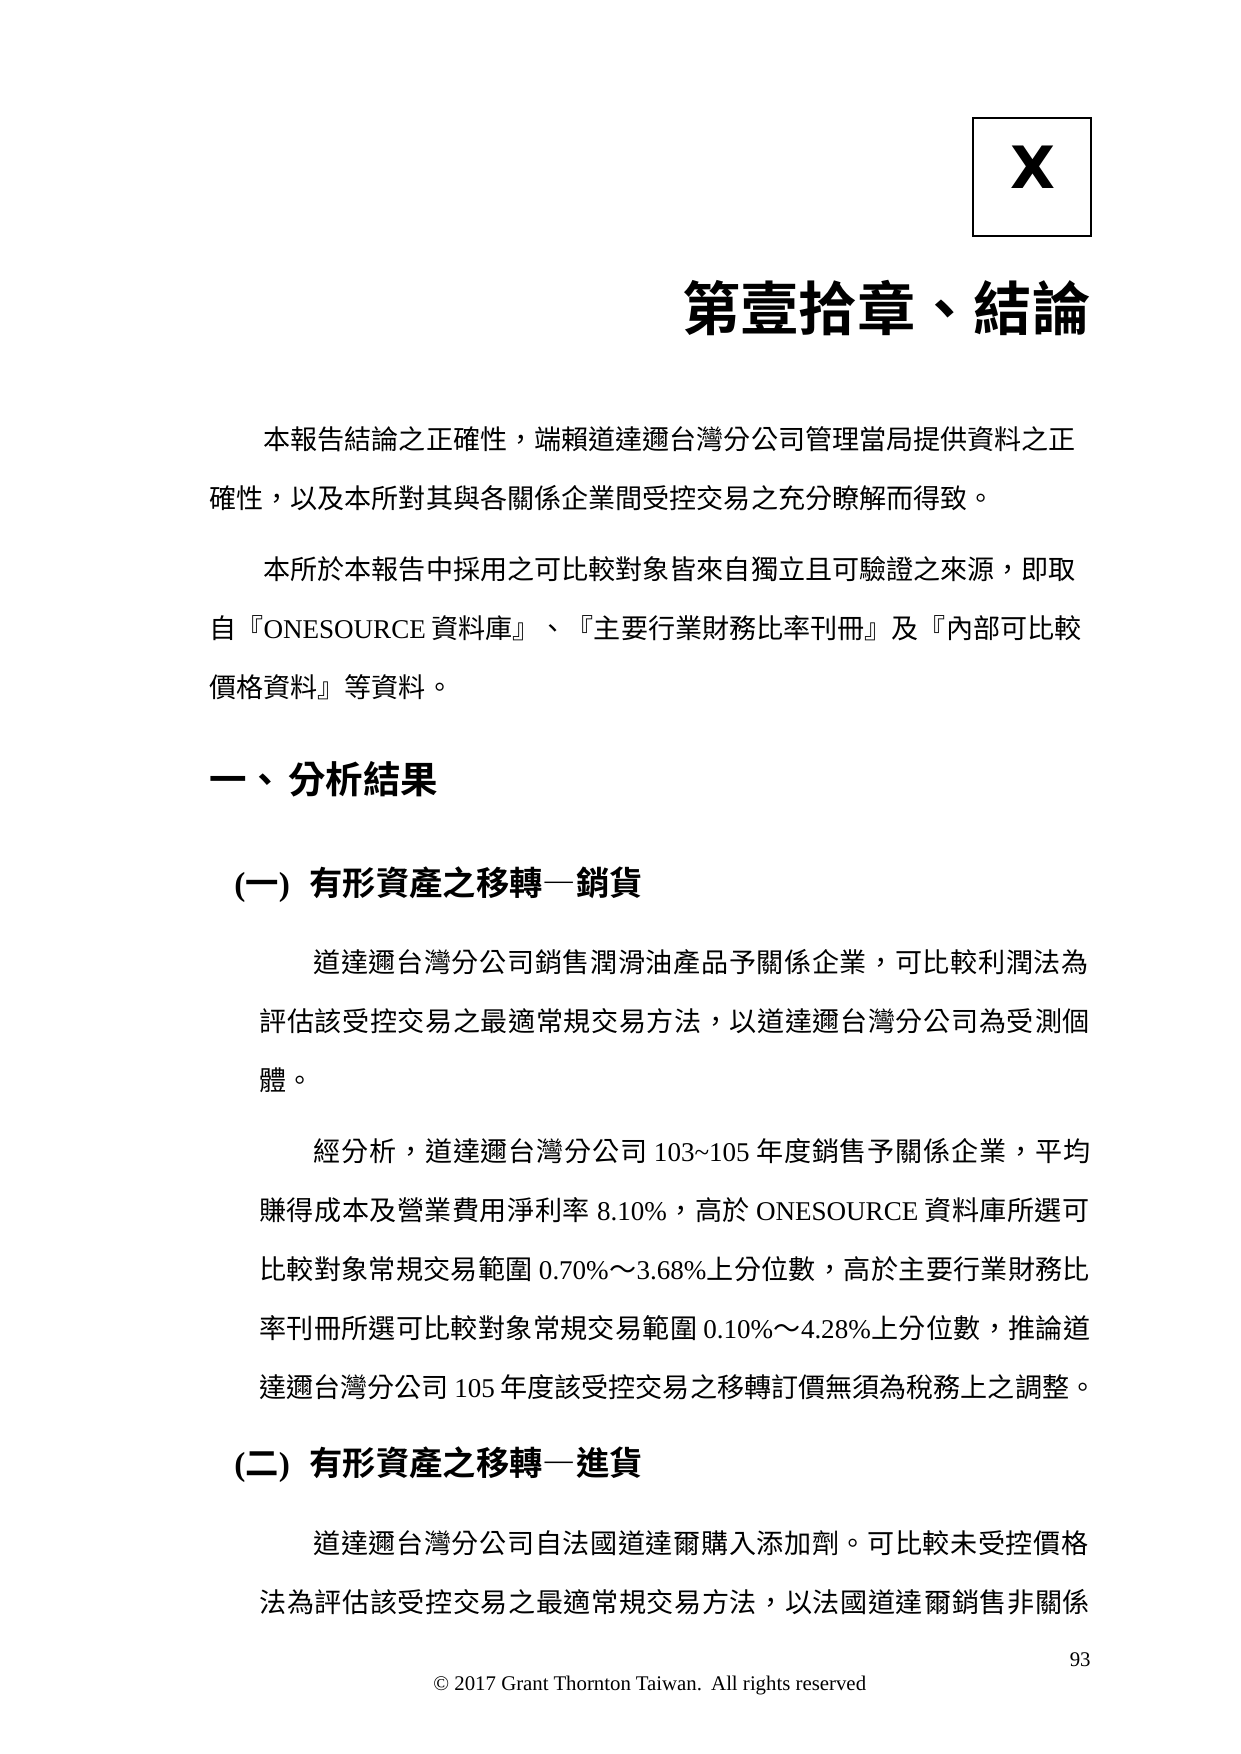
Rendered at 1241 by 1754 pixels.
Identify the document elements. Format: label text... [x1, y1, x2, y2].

text 經分析，道達邇台灣分公司103~105年度銷售予關係企業，平均賺得成本及營業費用淨利率8.10%，高於ONESOURCE資料庫所選可比較對象常規交易範圍0.70%～3.68%上分位數，高於主要行業財務比率刊冊所選可比較對象常規交易範圍0.10%～4.28%上分位數，推論道達邇台灣分公司105年度該受控交易之移轉訂價無須為稅務上之調整。 [259, 1130, 1090, 1405]
text 本報告結論之正確性，端賴道達邇台灣分公司管理當局提供資料之正確性，以及本所對其與各關係企業間受控交易之充分瞭解而得致。 [209, 418, 1090, 516]
subtitle 結論 [209, 262, 1090, 347]
subtitle 分析結果 [209, 750, 1090, 804]
subtitle 有形資產之移轉—進貨 [234, 1437, 1090, 1485]
text 道達邇台灣分公司銷售潤滑油產品予關係企業，可比較利潤法為評估該受控交易之最適常規交易方法，以道達邇台灣分公司為受測個體。 [259, 941, 1090, 1098]
text 本所於本報告中採用之可比較對象皆來自獨立且可驗證之來源，即取自『ONESOURCE資料庫』、『主要行業財務比率刊冊』及『內部可比較價格資料』等資料。 [209, 548, 1090, 705]
text 道達邇台灣分公司自法國道達爾購入添加劑。可比較未受控價格法為評估該受控交易之最適常規交易方法，以法國道達爾銷售非關係企業相同產品的內部未受控交易價格資料進行評估，若道達邇台灣分公司進貨價格與其他非關係企業價格相當，方可推論該交易未有不合常規之安排。 [259, 1522, 1090, 1620]
subtitle 有形資產之移轉—銷貨 [234, 856, 1090, 904]
